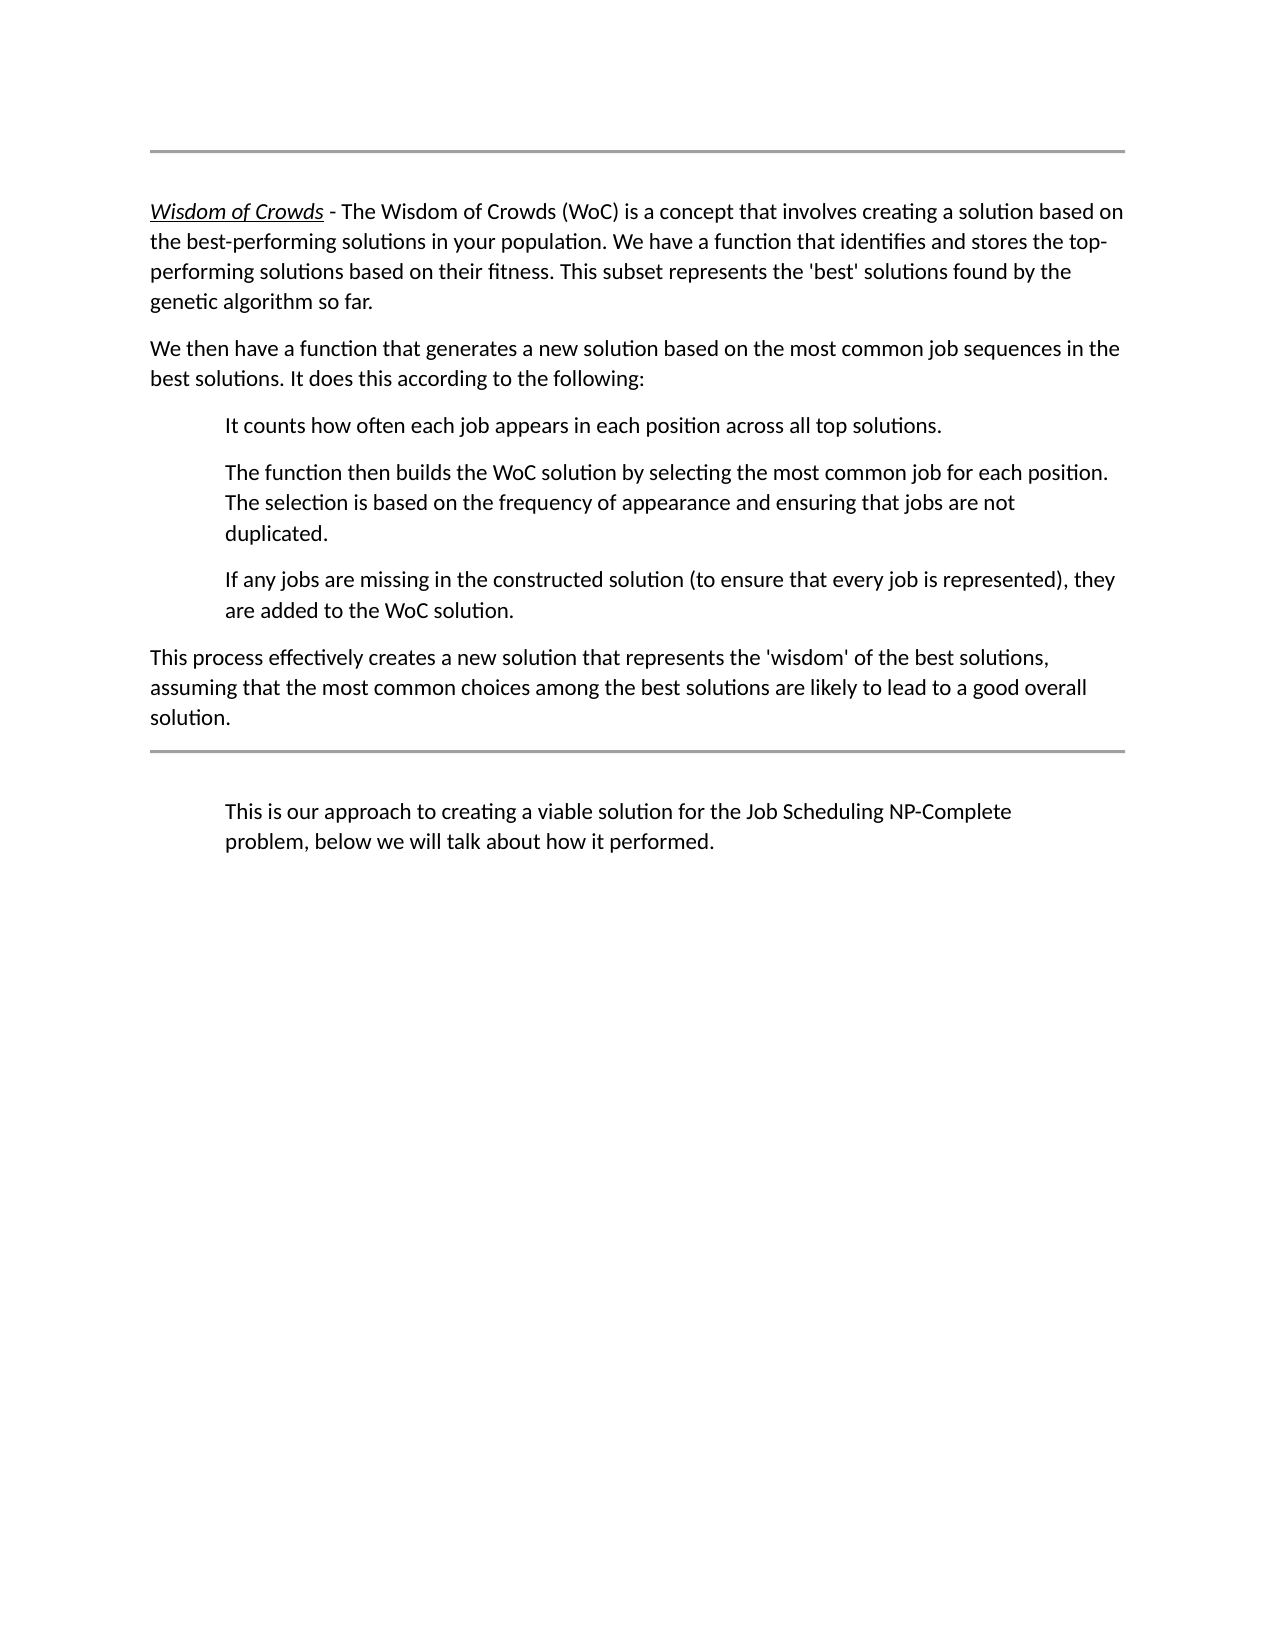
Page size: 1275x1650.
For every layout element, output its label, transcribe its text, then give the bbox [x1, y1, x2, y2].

text It counts how often each job appears in each position across all top solutions.​ [150, 411, 1125, 439]
text The function then builds the WoC solution by selecting the most common job for each position. The selection is based on the frequency of appearance and ensuring that jobs are not duplicated.​ [150, 458, 1125, 547]
text This process effectively creates a new solution that represents the 'wisdom' of the best solutions, assuming that the most common choices among the best solutions are likely to lead to a good overall solution​. [150, 643, 1125, 731]
text This is our approach to creating a viable solution for the Job Scheduling NP-Complete problem, below we will talk about how it performed. [150, 797, 1125, 855]
text If any jobs are missing in the constructed solution (to ensure that every job is represented), they are added to the WoC solution.​ [150, 566, 1125, 624]
text Wisdom of Crowds - The Wisdom of Crowds (WoC) is a concept that involves creating a solution based on the best-performing solutions in your population. We have a function that identifies and stores the top-performing solutions based on their fitness. This subset represents the 'best' solutions found by the genetic algorithm so far.​ [150, 197, 1125, 316]
text We then have a function that generates a new solution based on the most common job sequences in the best solutions.​ It does this according to the following: [150, 334, 1125, 393]
